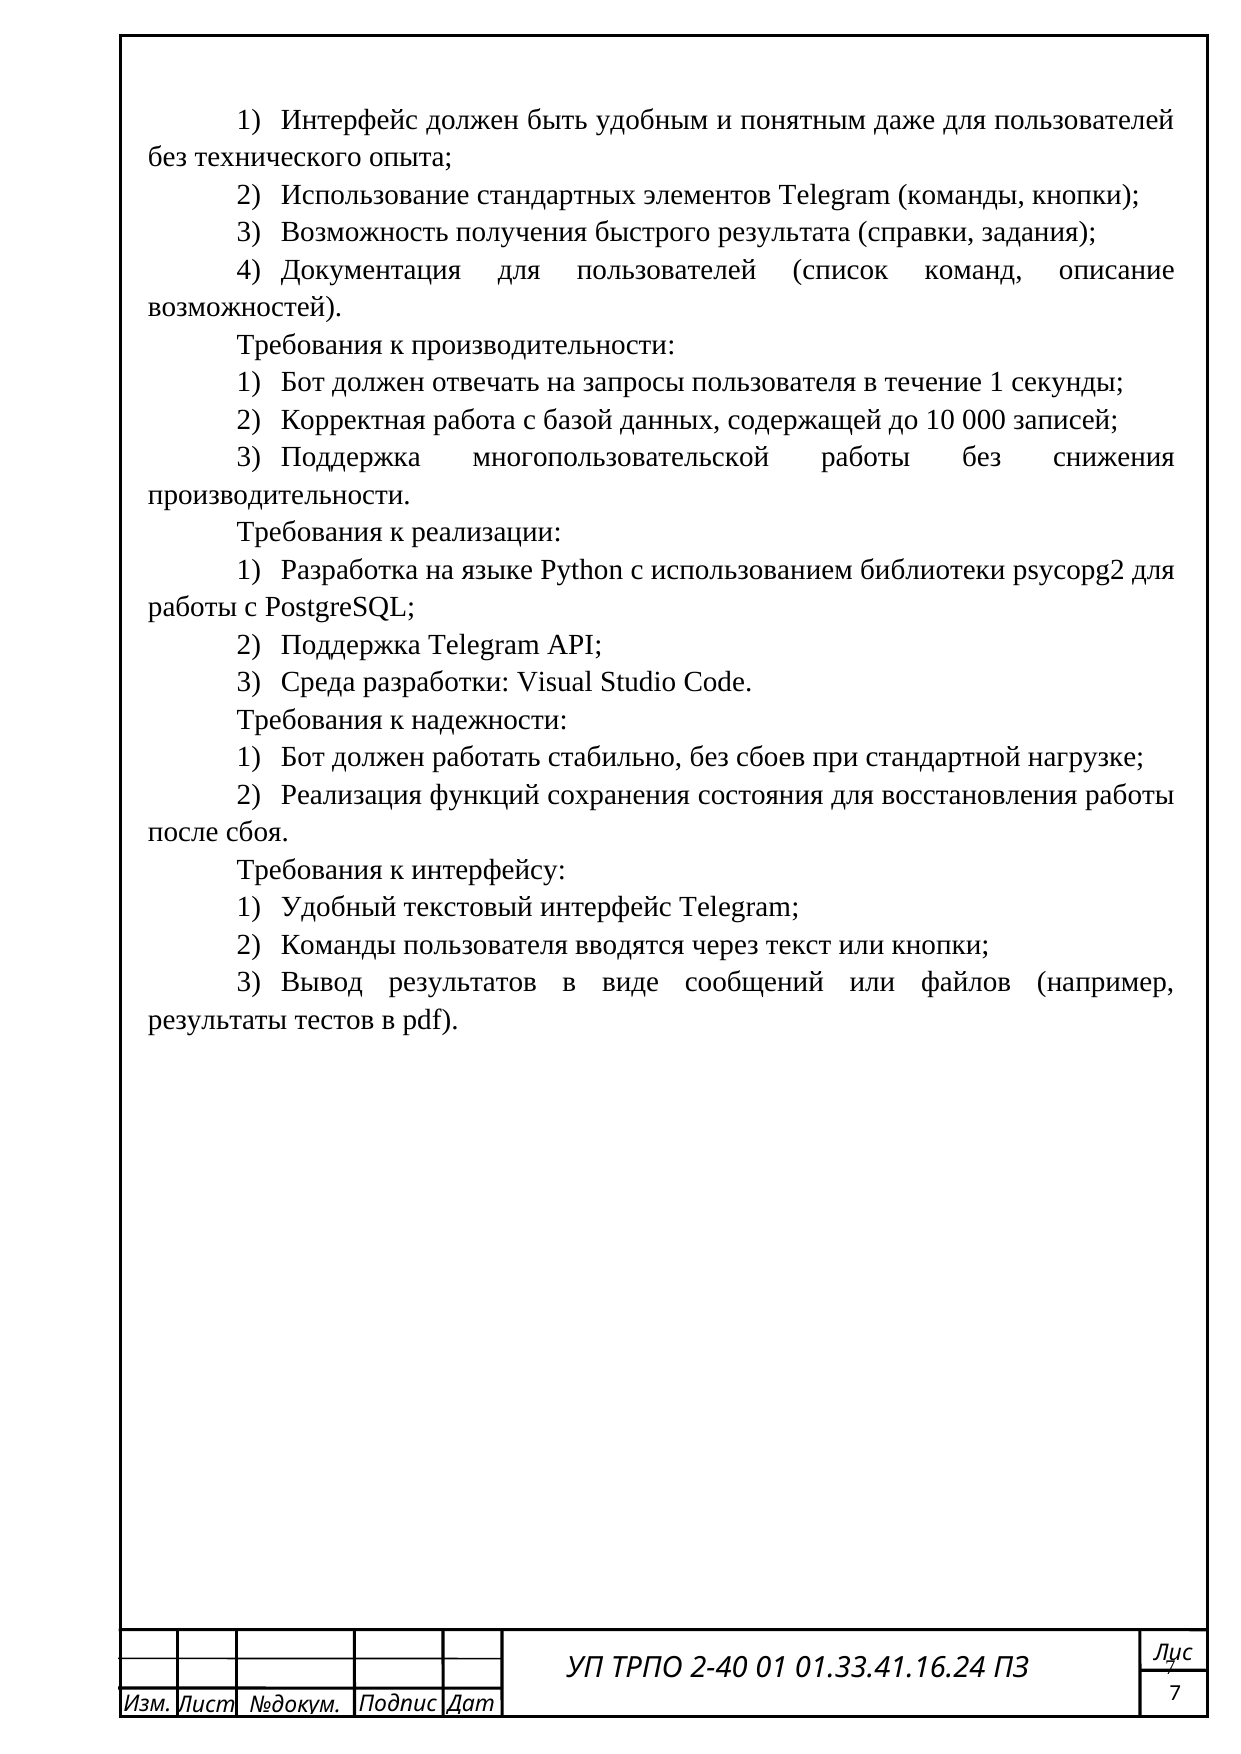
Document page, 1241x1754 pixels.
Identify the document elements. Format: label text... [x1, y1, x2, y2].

list Возможность получения быстрого результата (справки, задания); [148, 212, 1175, 249]
list Поддержка Telegram API; [148, 624, 1175, 662]
list Поддержка многопользовательской работы без снижения производительности. [148, 437, 1175, 512]
list Корректная работа с базой данных, содержащей до 10 000 записей; [148, 399, 1175, 437]
list Команды пользователя вводятся через текст или кнопки; [148, 924, 1175, 962]
list Удобный текстовый интерфейс Telegram; [148, 887, 1175, 924]
list Интерфейс должен быть удобным и понятным даже для пользователей без технического опыта; [148, 99, 1175, 174]
list Вывод результатов в виде сообщений или файлов (например, результаты тестов в pdf). [148, 962, 1175, 1037]
list Среда разработки: Visual Studio Code. [148, 662, 1175, 699]
list Разработка на языке Python с использованием библиотеки psycopg2 для работы с PostgreSQL; [148, 549, 1175, 624]
list Реализация функций сохранения состояния для восстановления работы после сбоя. [148, 774, 1175, 849]
list Бот должен отвечать на запросы пользователя в течение 1 секунды; [148, 362, 1175, 399]
list Документация для пользователей (список команд, описание возможностей). [148, 249, 1175, 324]
list Использование стандартных элементов Telegram (команды, кнопки); [148, 174, 1175, 212]
text Требования к реализации: [148, 512, 1175, 549]
text Требования к надежности: [148, 699, 1175, 737]
list Бот должен работать стабильно, без сбоев при стандартной нагрузке; [148, 737, 1175, 774]
text Требования к производительности: [148, 324, 1175, 362]
text Требования к интерфейсу: [148, 849, 1175, 887]
